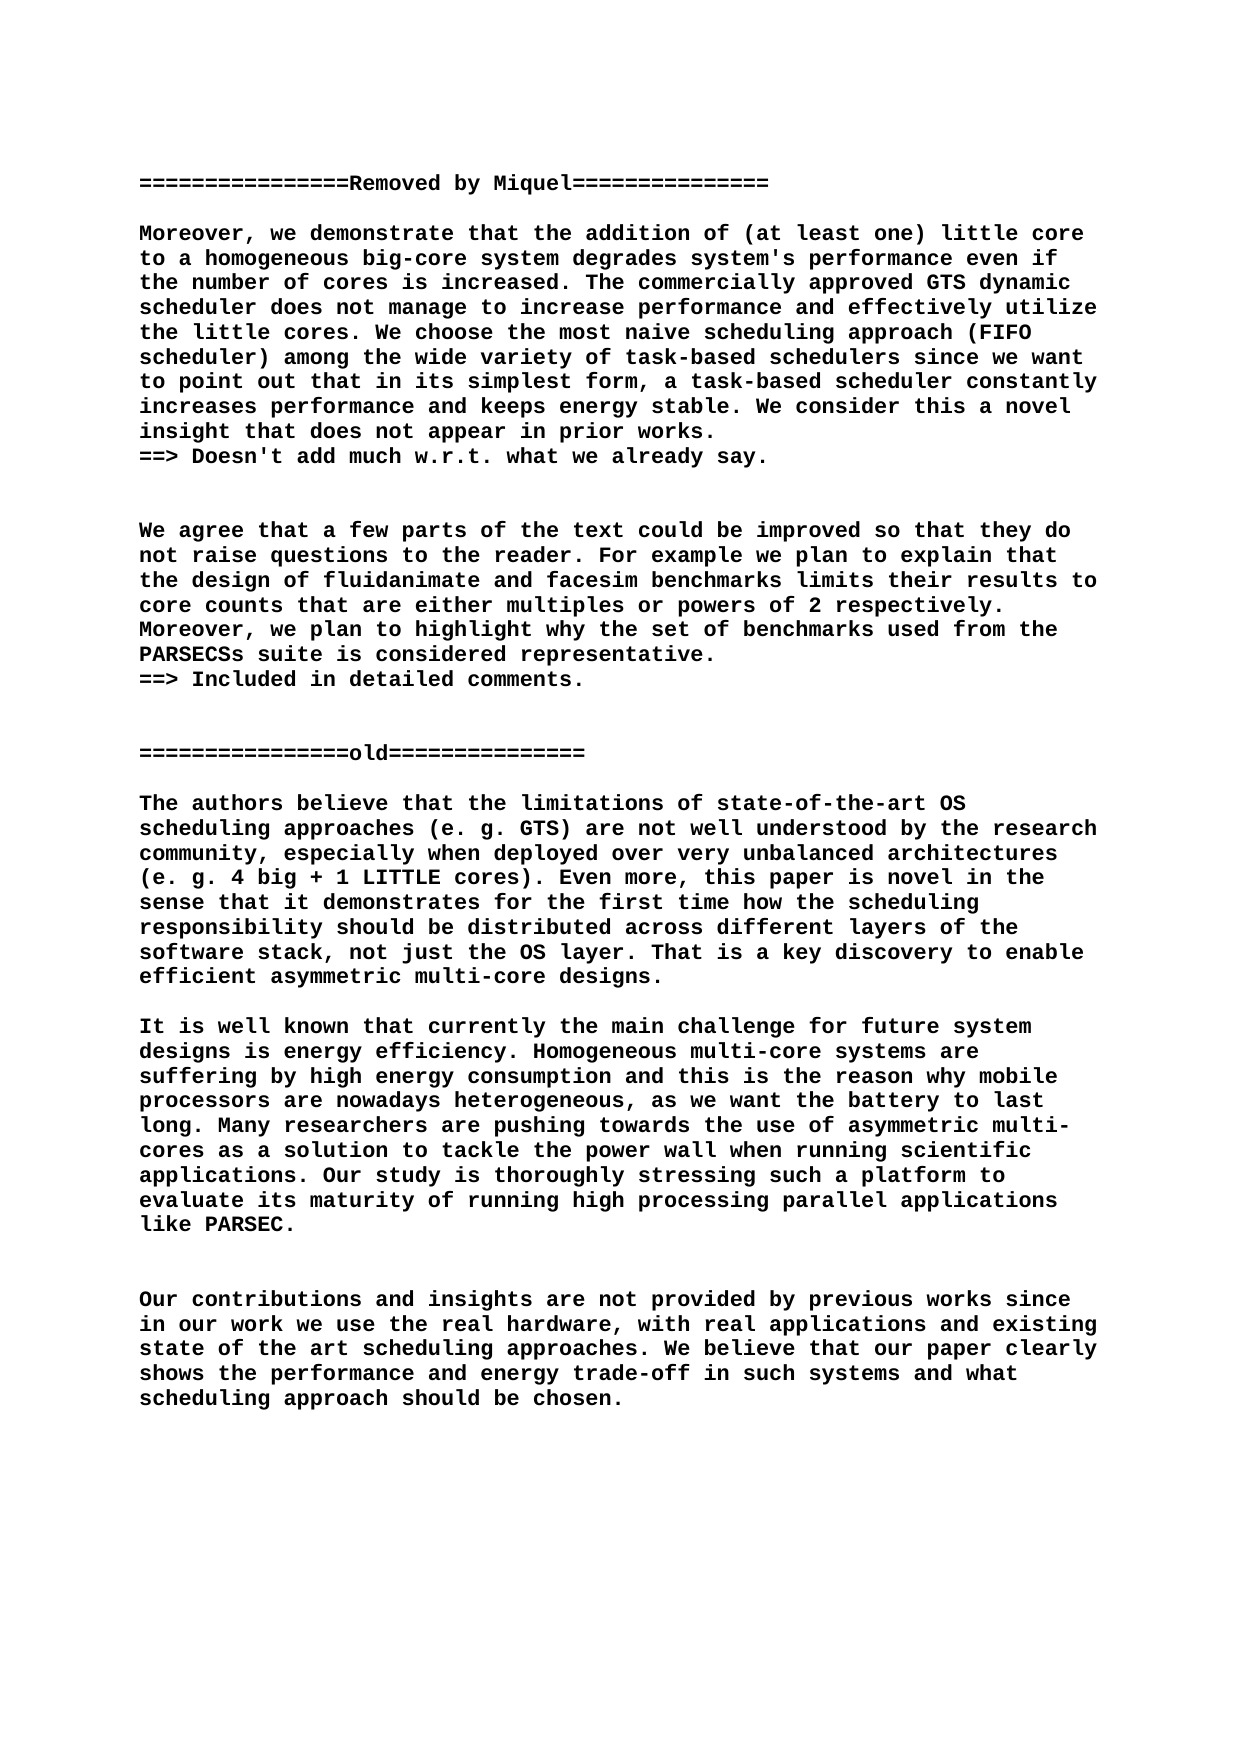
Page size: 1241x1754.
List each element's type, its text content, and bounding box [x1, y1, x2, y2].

text Moreover, we demonstrate that the addition of (at least one) little core to a homogeneous big-core system degrades system's performance even if the number of cores is increased. The commercially approved GTS dynamic scheduler does not manage to increase performance and effectively utilize the little cores. We choose the most naive scheduling approach (FIFO scheduler) among the wide variety of task-based schedulers since we want to point out that in its simplest form, a task-based scheduler constantly increases performance and keeps energy stable. We consider this a novel insight that does not appear in prior works. [139, 222, 1101, 445]
text We agree that a few parts of the text could be improved so that they do not raise questions to the reader. For example we plan to explain that the design of fluidanimate and facesim benchmarks limits their results to core counts that are either multiples or powers of 2 respectively. Moreover, we plan to highlight why the set of benchmarks used from the PARSECSs suite is considered representative. [139, 519, 1101, 668]
text It is well known that currently the main challenge for future system designs is energy efficiency. Homogeneous multi-core systems are suffering by high energy consumption and this is the reason why mobile processors are nowadays heterogeneous, as we want the battery to last long. Many researchers are pushing towards the use of asymmetric multi-cores as a solution to tackle the power wall when running scientific applications. Our study is thoroughly stressing such a platform to evaluate its maturity of running high processing parallel applications like PARSEC. [139, 1015, 1101, 1238]
text The authors believe that the limitations of state-of-the-art OS scheduling approaches (e. g. GTS) are not well understood by the research community, especially when deployed over very unbalanced architectures (e. g. 4 big + 1 LITTLE cores). Even more, this paper is novel in the sense that it demonstrates for the first time how the scheduling responsibility should be distributed across different layers of the software stack, not just the OS layer. That is a key discovery to enable efficient asymmetric multi-core designs. [139, 792, 1101, 991]
text ==> Doesn't add much w.r.t. what we already say. [139, 445, 1101, 470]
text ==> Included in detailed comments. [139, 668, 1101, 693]
text ================Removed by Miquel=============== [139, 172, 1101, 197]
text ================old=============== [139, 743, 1101, 767]
text Our contributions and insights are not provided by previous works since in our work we use the real hardware, with real applications and existing state of the art scheduling approaches. We believe that our paper clearly shows the performance and energy trade-off in such systems and what scheduling approach should be chosen. [139, 1288, 1101, 1412]
